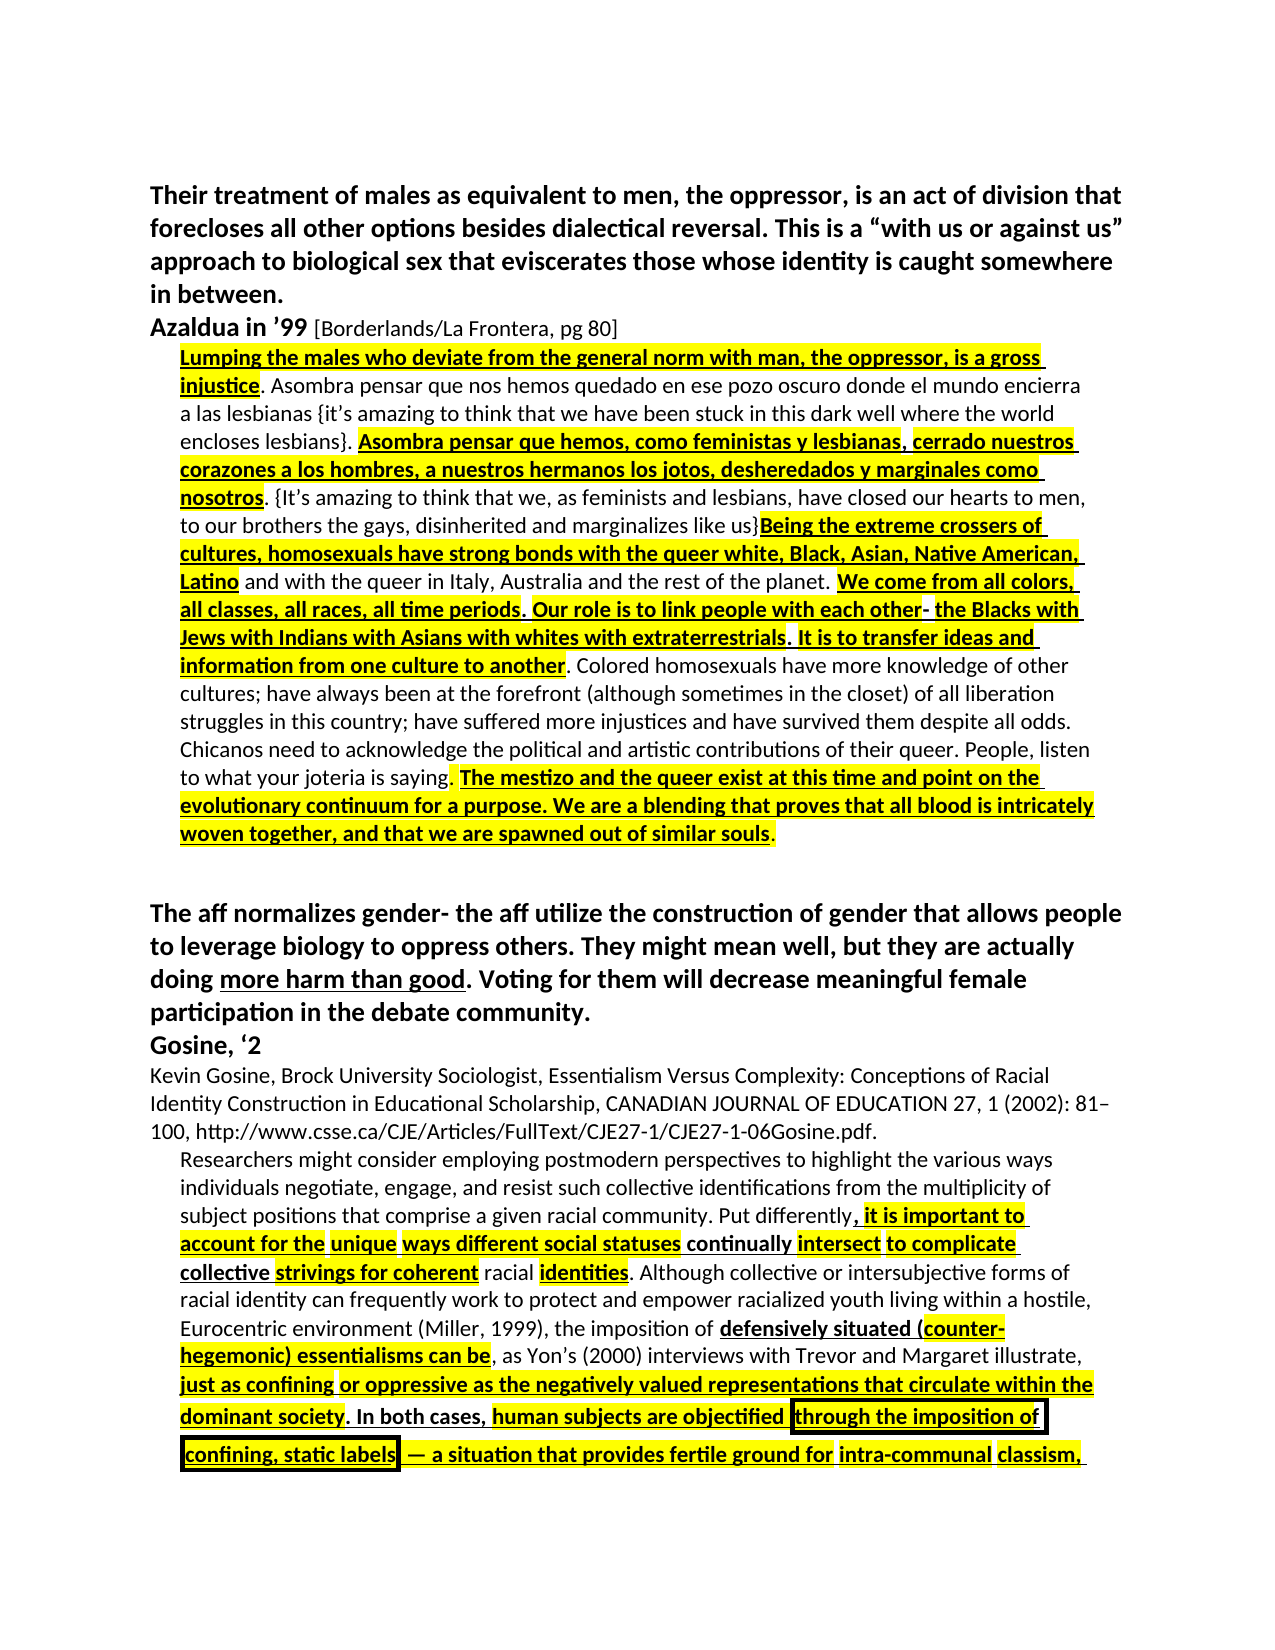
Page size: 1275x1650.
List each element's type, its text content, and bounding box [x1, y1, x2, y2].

text Lumping the males who deviate from the general norm with man, the oppressor, is a gross injustice. Asombra pensar que nos hemos quedado en ese pozo oscuro donde el mundo encierra a las lesbianas {it’s amazing to think that we have been stuck in this dark well where the world encloses lesbians}. Asombra pensar que hemos, como feministas y lesbianas, cerrado nuestros corazones a los hombres, a nuestros hermanos los jotos, desheredados y marginales como nosotros. {It’s amazing to think that we, as feminists and lesbians, have closed our hearts to men, to our brothers the gays, disinherited and marginalizes like us}Being the extreme crossers of cultures, homosexuals have strong bonds with the queer white, Black, Asian, Native American, Latino and with the queer in Italy, Australia and the rest of the planet. We come from all colors, all classes, all races, all time periods. Our role is to link people with each other- the Blacks with Jews with Indians with Asians with whites with extraterrestrials. It is to transfer ideas and information from one culture to another. Colored homosexuals have more knowledge of other cultures; have always been at the forefront (although sometimes in the closet) of all liberation struggles in this country; have suffered more injustices and have survived them despite all odds. Chicanos need to acknowledge the political and artistic contributions of their queer. People, listen to what your joteria is saying. The mestizo and the queer exist at this time and point on the evolutionary continuum for a purpose. We are a blending that proves that all blood is intricately woven together, and that we are spawned out of similar souls. [180, 343, 1095, 816]
text Their treatment of males as equivalent to men, the oppressor, is an act of division that forecloses all other options besides dialectical reversal. This is a “with us or against us” approach to biological sex that eviscerates those whose identity is caught somewhere in between. [150, 178, 1125, 310]
text Kevin Gosine, Brock University Sociologist, Essentialism Versus Complexity: Conceptions of Racial Identity Construction in Educational Scholarship, CANADIAN JOURNAL OF EDUCATION 27, 1 (2002): 81–100, http://www.csse.ca/CJE/Articles/FullText/CJE27-1/CJE27-1-06Gosine.pdf. [150, 1061, 1125, 1146]
text Gosine, ‘2 [150, 1028, 1125, 1061]
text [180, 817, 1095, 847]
text Azaldua in ’99 [Borderlands/La Frontera, pg 80] [150, 310, 1125, 343]
subtitle The aff normalizes gender- the aff utilize the construction of gender that allows people to leverage biology to oppress others. They might mean well, but they are actually doing more harm than good. Voting for them will decrease meaningful female participation in the debate community. [150, 896, 1125, 1028]
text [180, 1146, 1095, 1472]
